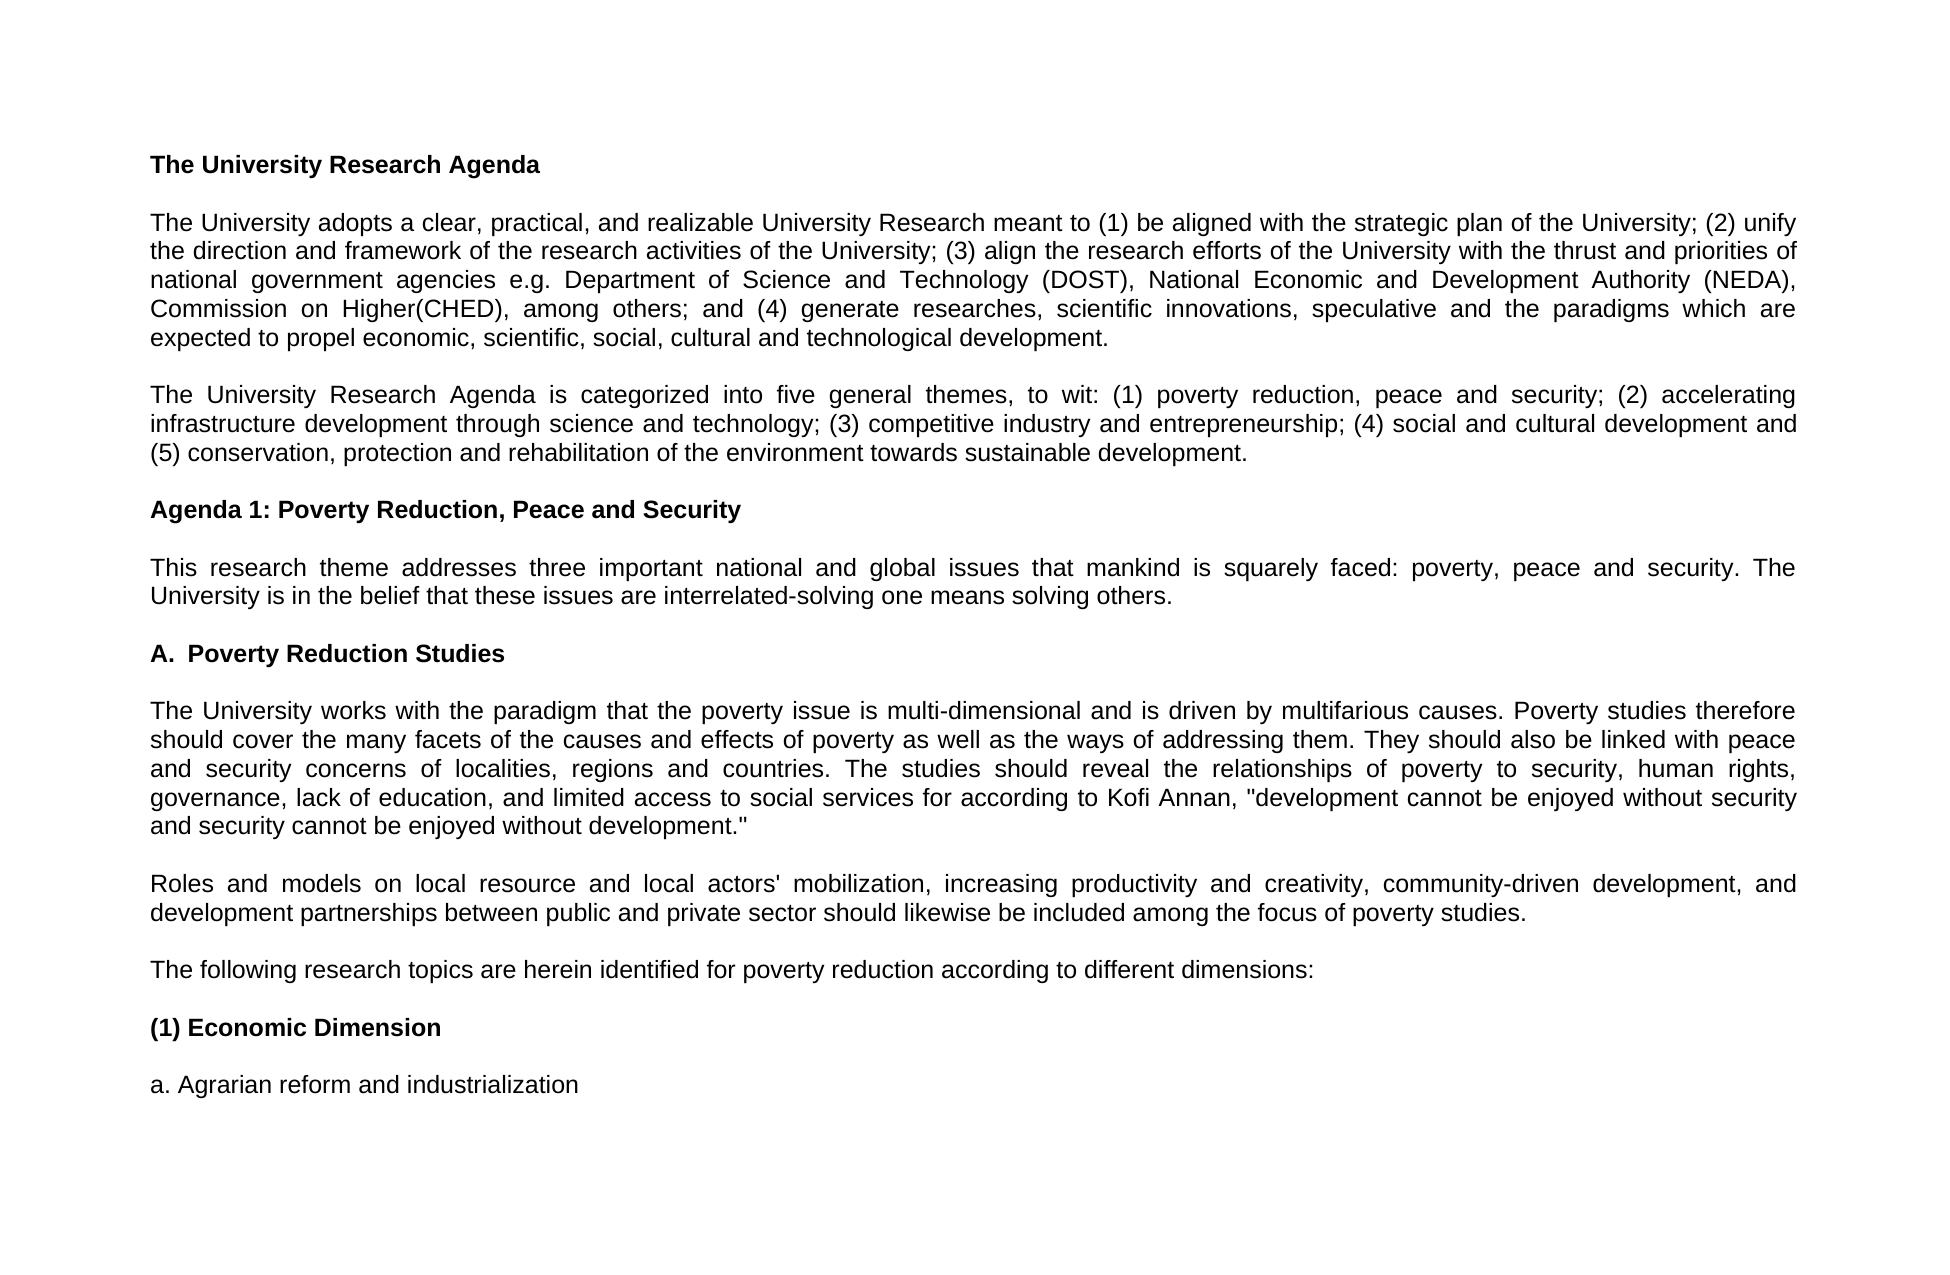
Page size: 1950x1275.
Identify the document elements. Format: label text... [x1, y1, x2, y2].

text The University adopts a clear, practical, and realizable University Research meant to (1) be aligned with the strategic plan of the University; (2) unify the direction and framework of the research activities of the University; (3) align the research efforts of the University with the thrust and priorities of national government agencies e.g. Department of Science and Technology (DOST), National Economic and Development Authority (NEDA), Commission on Higher(CHED), among others; and (4) generate researches, scientific innovations, speculative and the paradigms which are expected to propel economic, scientific, social, cultural and technological development. [150, 207, 1800, 351]
text The University Research Agenda is categorized into five general themes, to wit: (1) poverty reduction, peace and security; (2) accelerating infrastructure development through science and technology; (3) competitive industry and entrepreneurship; (4) social and cultural development and (5) conservation, protection and rehabilitation of the environment towards sustainable development. [150, 380, 1800, 466]
text The University Research Agenda [150, 150, 1800, 179]
text a. Agrarian reform and industrialization [150, 1070, 1800, 1099]
text (1) Economic Dimension [150, 1012, 1800, 1041]
text Agenda 1: Poverty Reduction, Peace and Security [150, 495, 1800, 524]
list Poverty Reduction Studies [150, 639, 1800, 667]
text The University works with the paradigm that the poverty issue is multi-dimensional and is driven by multifarious causes. Poverty studies therefore should cover the many facets of the causes and effects of poverty as well as the ways of addressing them. They should also be linked with peace and security concerns of localities, regions and countries. The studies should reveal the relationships of poverty to security, human rights, governance, lack of education, and limited access to social services for according to Kofi Annan, "development cannot be enjoyed without security and security cannot be enjoyed without development." [150, 696, 1800, 840]
text The following research topics are herein identified for poverty reduction according to different dimensions: [150, 955, 1800, 984]
text This research theme addresses three important national and global issues that mankind is squarely faced: poverty, peace and security. The University is in the belief that these issues are interrelated-solving one means solving others. [150, 552, 1800, 610]
text Roles and models on local resource and local actors' mobilization, increasing productivity and creativity, community-driven development, and development partnerships between public and private sector should likewise be included among the focus of poverty studies. [150, 869, 1800, 926]
